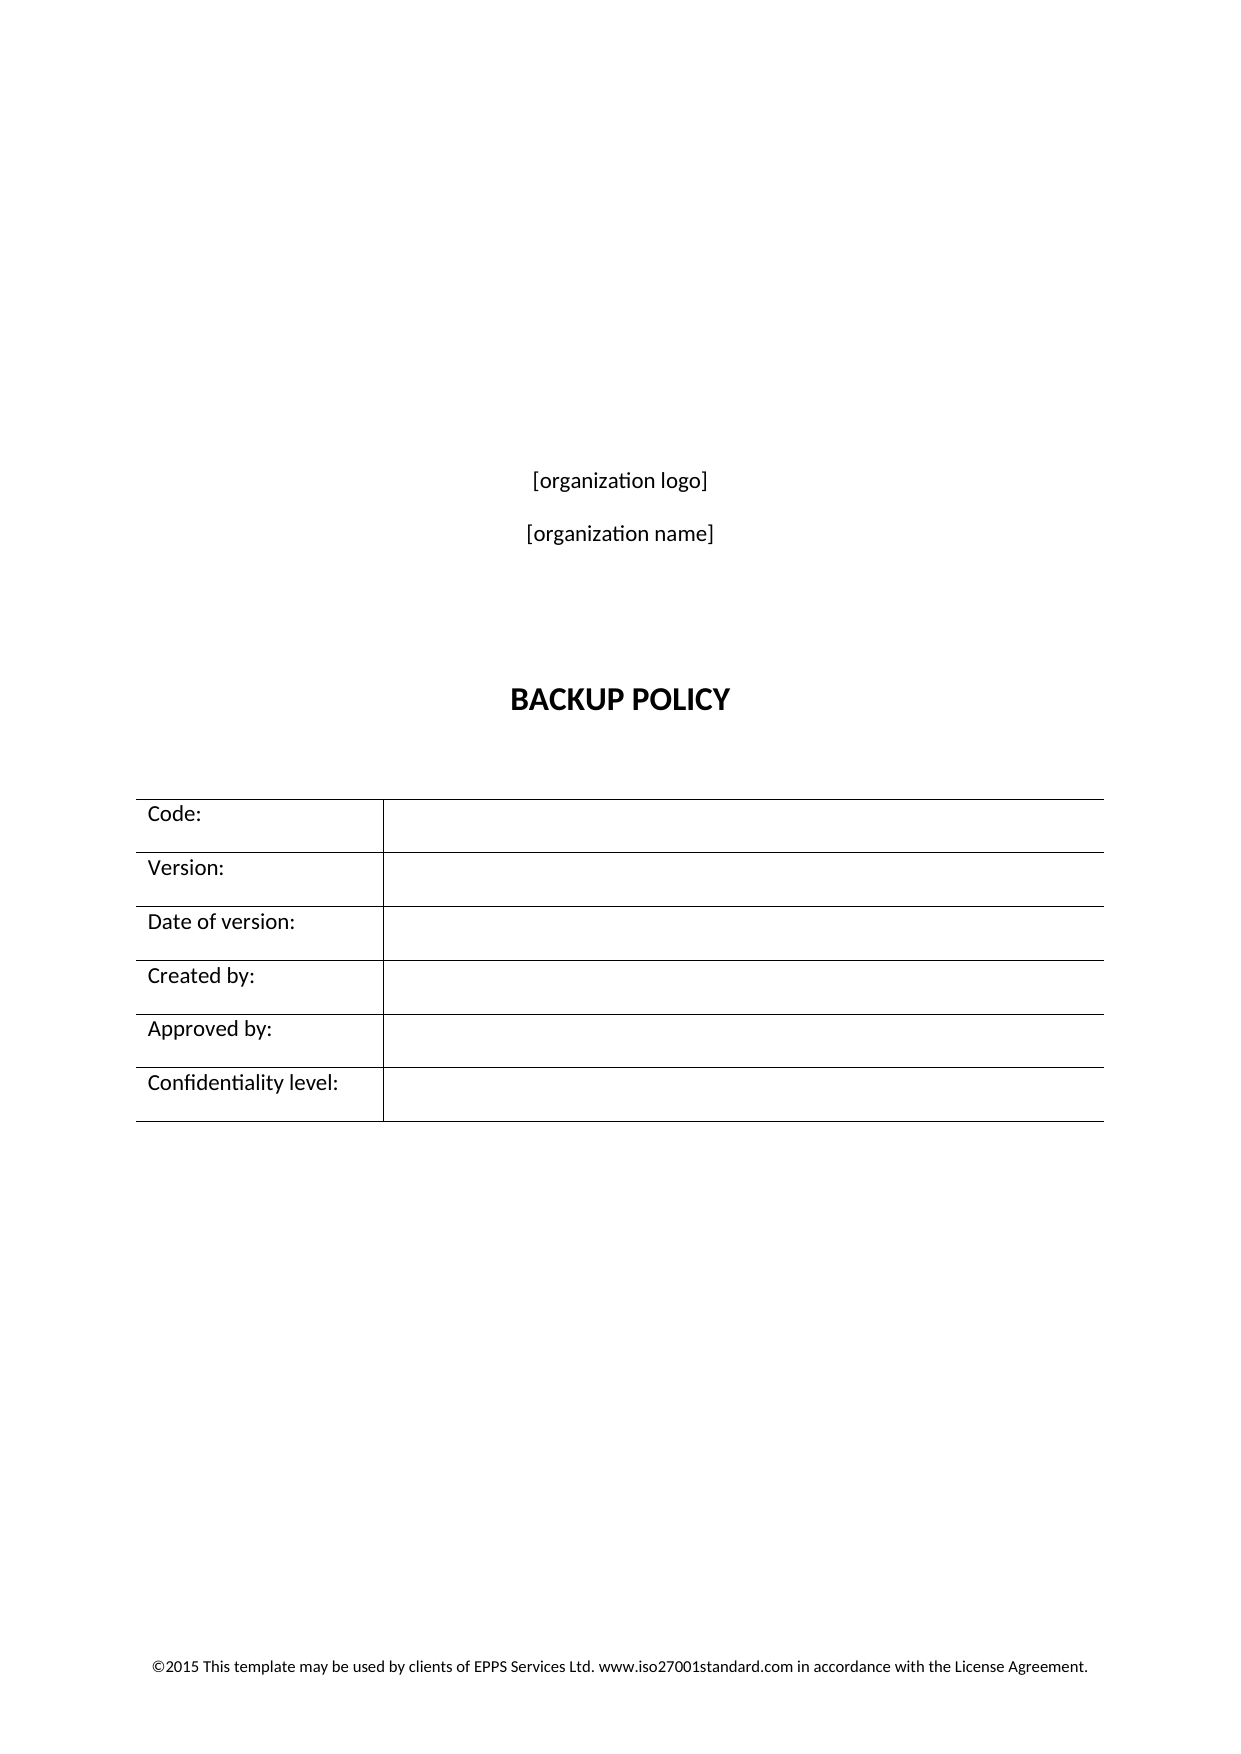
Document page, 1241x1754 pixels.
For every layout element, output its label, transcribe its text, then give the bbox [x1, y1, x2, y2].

text [organization logo] [148, 466, 1093, 494]
text BACKUP POLICY [148, 678, 1093, 718]
table_header Code: [136, 800, 383, 852]
table_cell [384, 907, 1104, 960]
table_cell Confidentiality level: [136, 1068, 383, 1121]
table_cell Approved by: [136, 1015, 383, 1067]
table_cell [384, 961, 1104, 1013]
table_cell [384, 1068, 1104, 1121]
table_cell [384, 1015, 1104, 1067]
text [organization name] [148, 519, 1093, 547]
table_cell Created by: [136, 961, 383, 1013]
table_cell Version: [136, 853, 383, 906]
table_cell Date of version: [136, 907, 383, 960]
table_header [384, 800, 1104, 852]
table_cell [384, 853, 1104, 906]
